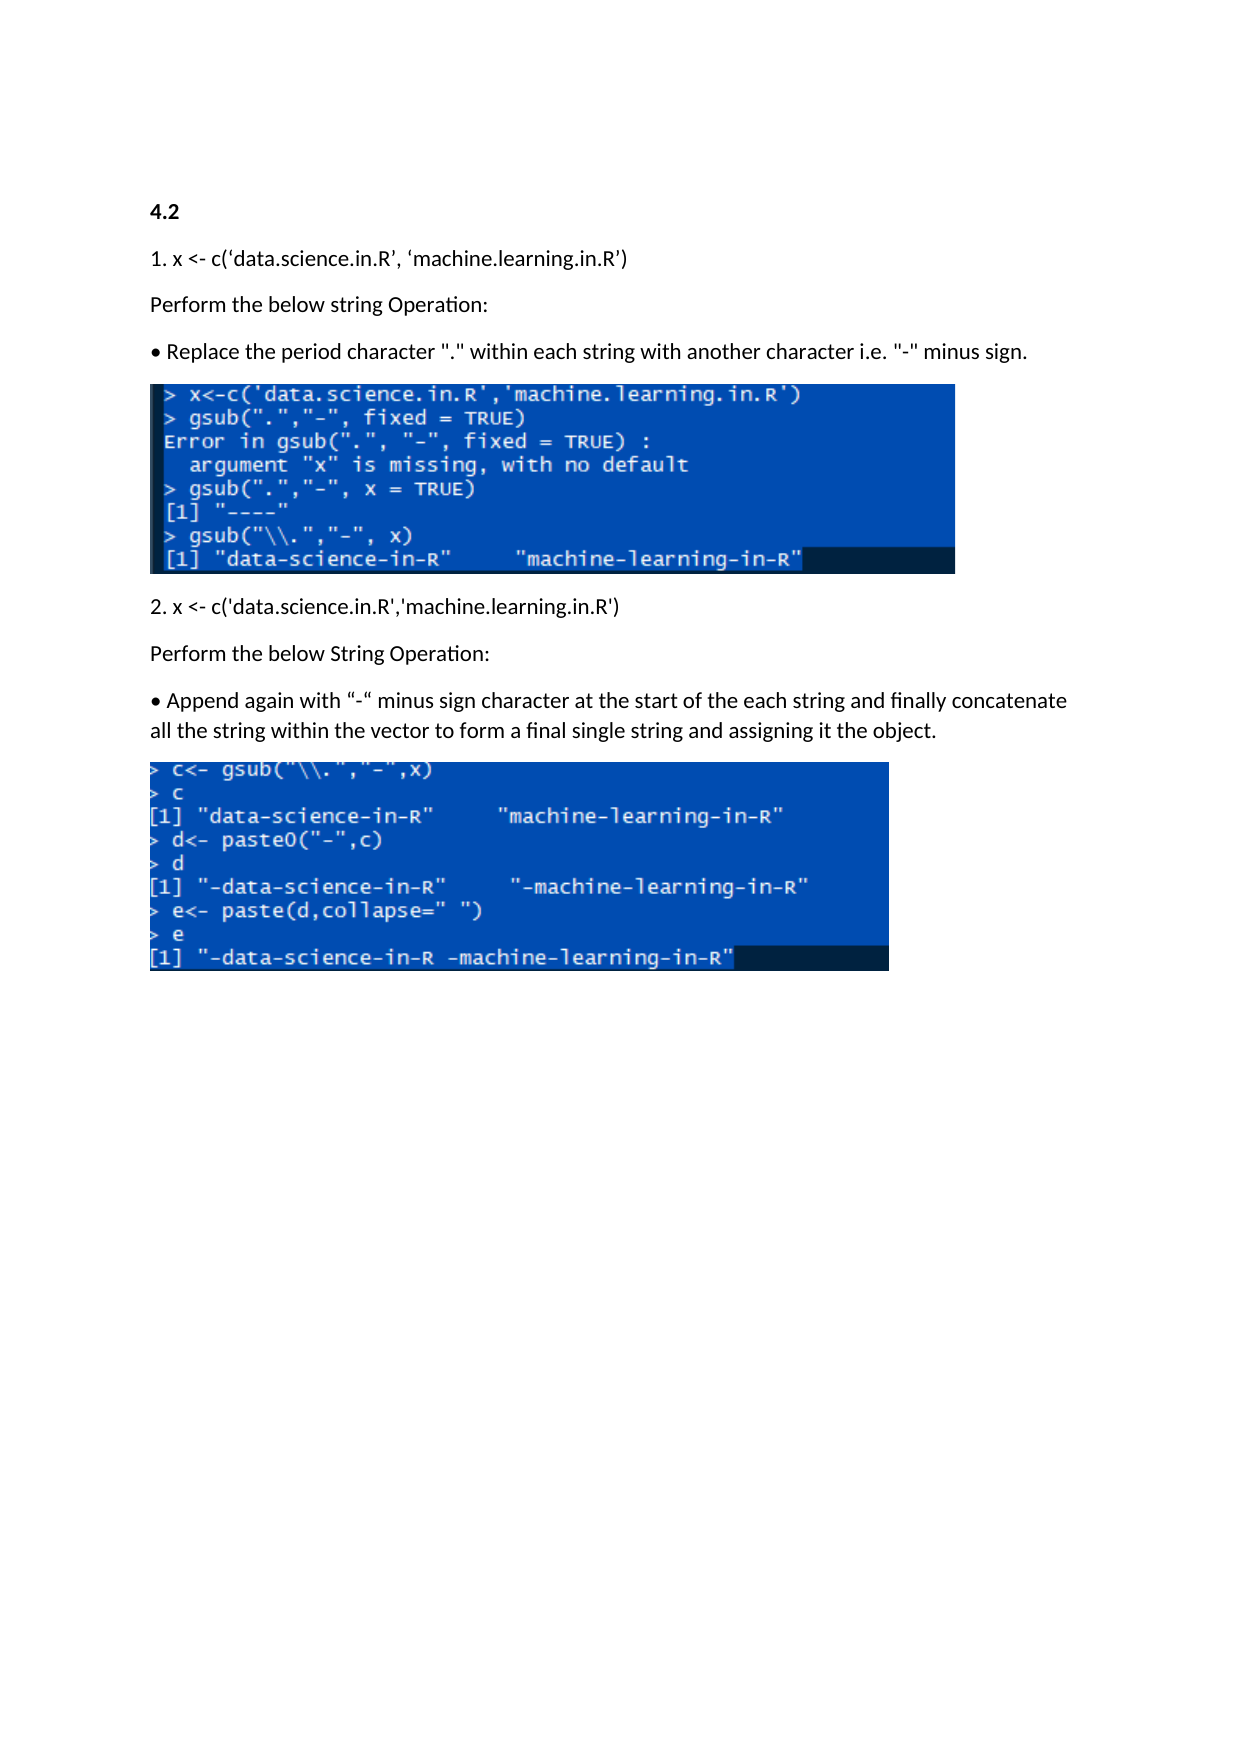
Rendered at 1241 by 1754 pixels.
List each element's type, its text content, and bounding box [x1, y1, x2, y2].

text 1. x <- c(‘data.science.in.R’, ‘machine.learning.in.R’) [150, 244, 1090, 272]
text Perform the below String Operation: [150, 639, 1090, 667]
picture [150, 384, 955, 574]
text Perform the below string Operation: [150, 291, 1090, 319]
text • Append again with “-“ minus sign character at the start of the each string and finally concatenate all the string within the vector to form a final single string and assigning it the object. [150, 686, 1090, 744]
text 4.2 [150, 197, 1090, 225]
text • Replace the period character "." within each string with another character i.e. "-" minus sign. [150, 337, 1090, 366]
picture [150, 762, 889, 971]
text 2. x <- c('data.science.in.R','machine.learning.in.R') [150, 592, 1090, 620]
